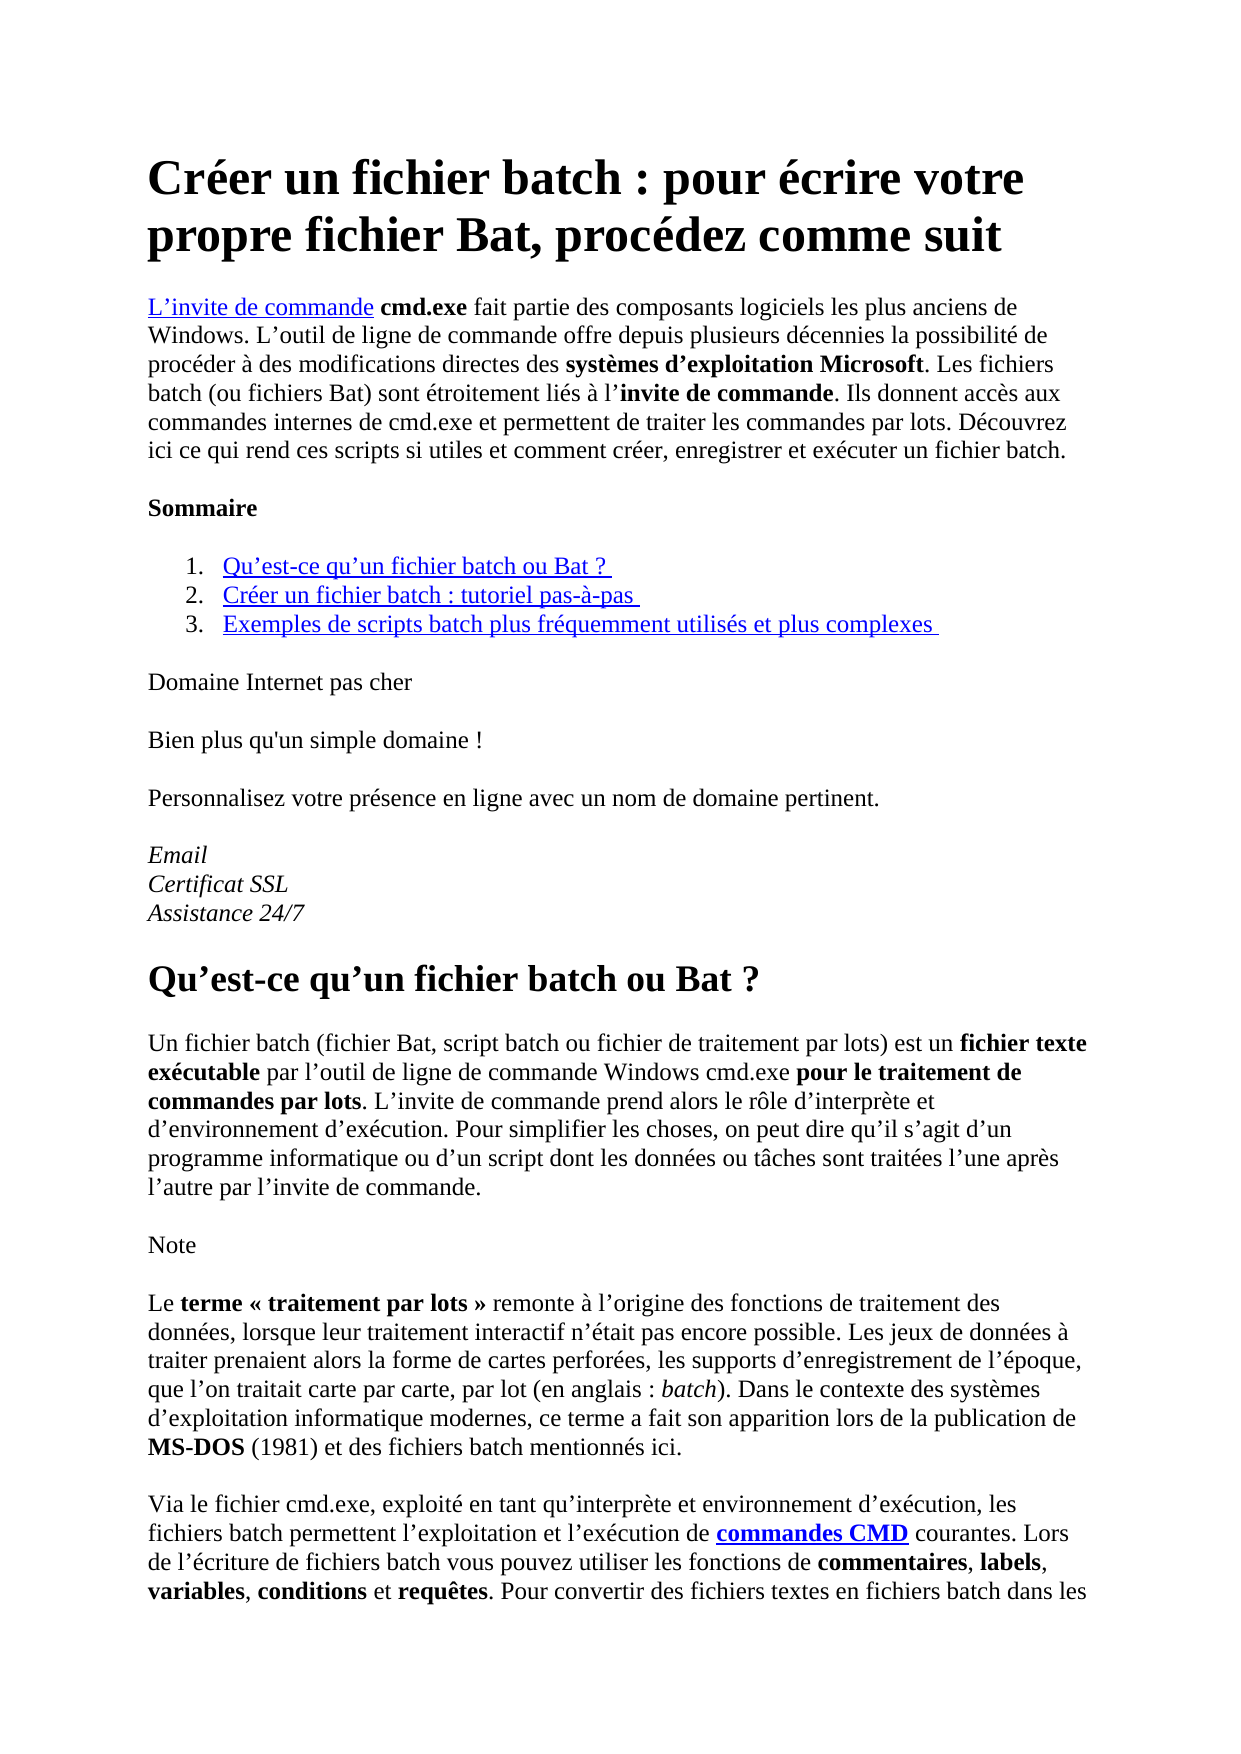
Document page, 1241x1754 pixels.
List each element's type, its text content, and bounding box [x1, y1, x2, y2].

text Assistance 24/7 [148, 898, 1093, 927]
list Créer un fichier batch : tutoriel pas-à-pas [185, 580, 1093, 609]
text Qu’est-ce qu’un fichier batch ou Bat ? [148, 956, 1093, 999]
text Bien plus qu'un simple domaine ! [148, 725, 1093, 753]
list Qu’est-ce qu’un fichier batch ou Bat ? [185, 551, 1093, 580]
text Certificat SSL [148, 869, 1093, 898]
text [148, 1489, 1093, 1604]
list Exemples de scripts batch plus fréquemment utilisés et plus complexes [185, 609, 1093, 638]
text Note [148, 1230, 1093, 1259]
text Domaine Internet pas cher [148, 667, 1093, 696]
text Sommaire [148, 493, 1093, 522]
text Le terme « traitement par lots » remonte à l’origine des fonctions de traitement des données, lorsque leur traitement interactif n’était pas encore possible. Les jeux de données à traiter prenaient alors la forme de cartes perforées, les supports d’enregistrement de l’époque, que l’on traitait carte par carte, par lot (en anglais : batch). Dans le contexte des systèmes d’exploitation informatique modernes, ce terme a fait son apparition lors de la publication de MS-DOS (1981) et des fichiers batch mentionnés ici. [148, 1288, 1093, 1460]
text Créer un fichier batch : pour écrire votre propre fichier Bat, procédez comme suit [148, 148, 1093, 263]
text L’invite de commande cmd.exe fait partie des composants logiciels les plus anciens de Windows. L’outil de ligne de commande offre depuis plusieurs décennies la possibilité de procéder à des modifications directes des systèmes d’exploitation Microsoft. Les fichiers batch (ou fichiers Bat) sont étroitement liés à l’invite de commande. Ils donnent accès aux commandes internes de cmd.exe et permettent de traiter les commandes par lots. Découvrez ici ce qui rend ces scripts si utiles et comment créer, enregistrer et exécuter un fichier batch. [148, 292, 1093, 464]
text Email [148, 841, 1093, 869]
text Un fichier batch (fichier Bat, script batch ou fichier de traitement par lots) est un fichier texte exécutable par l’outil de ligne de commande Windows cmd.exe pour le traitement de commandes par lots. L’invite de commande prend alors le rôle d’interprète et d’environnement d’exécution. Pour simplifier les choses, on peut dire qu’il s’agit d’un programme informatique ou d’un script dont les données ou tâches sont traitées l’une après l’autre par l’invite de commande. [148, 1028, 1093, 1201]
text Personnalisez votre présence en ligne avec un nom de domaine pertinent. [148, 783, 1093, 811]
